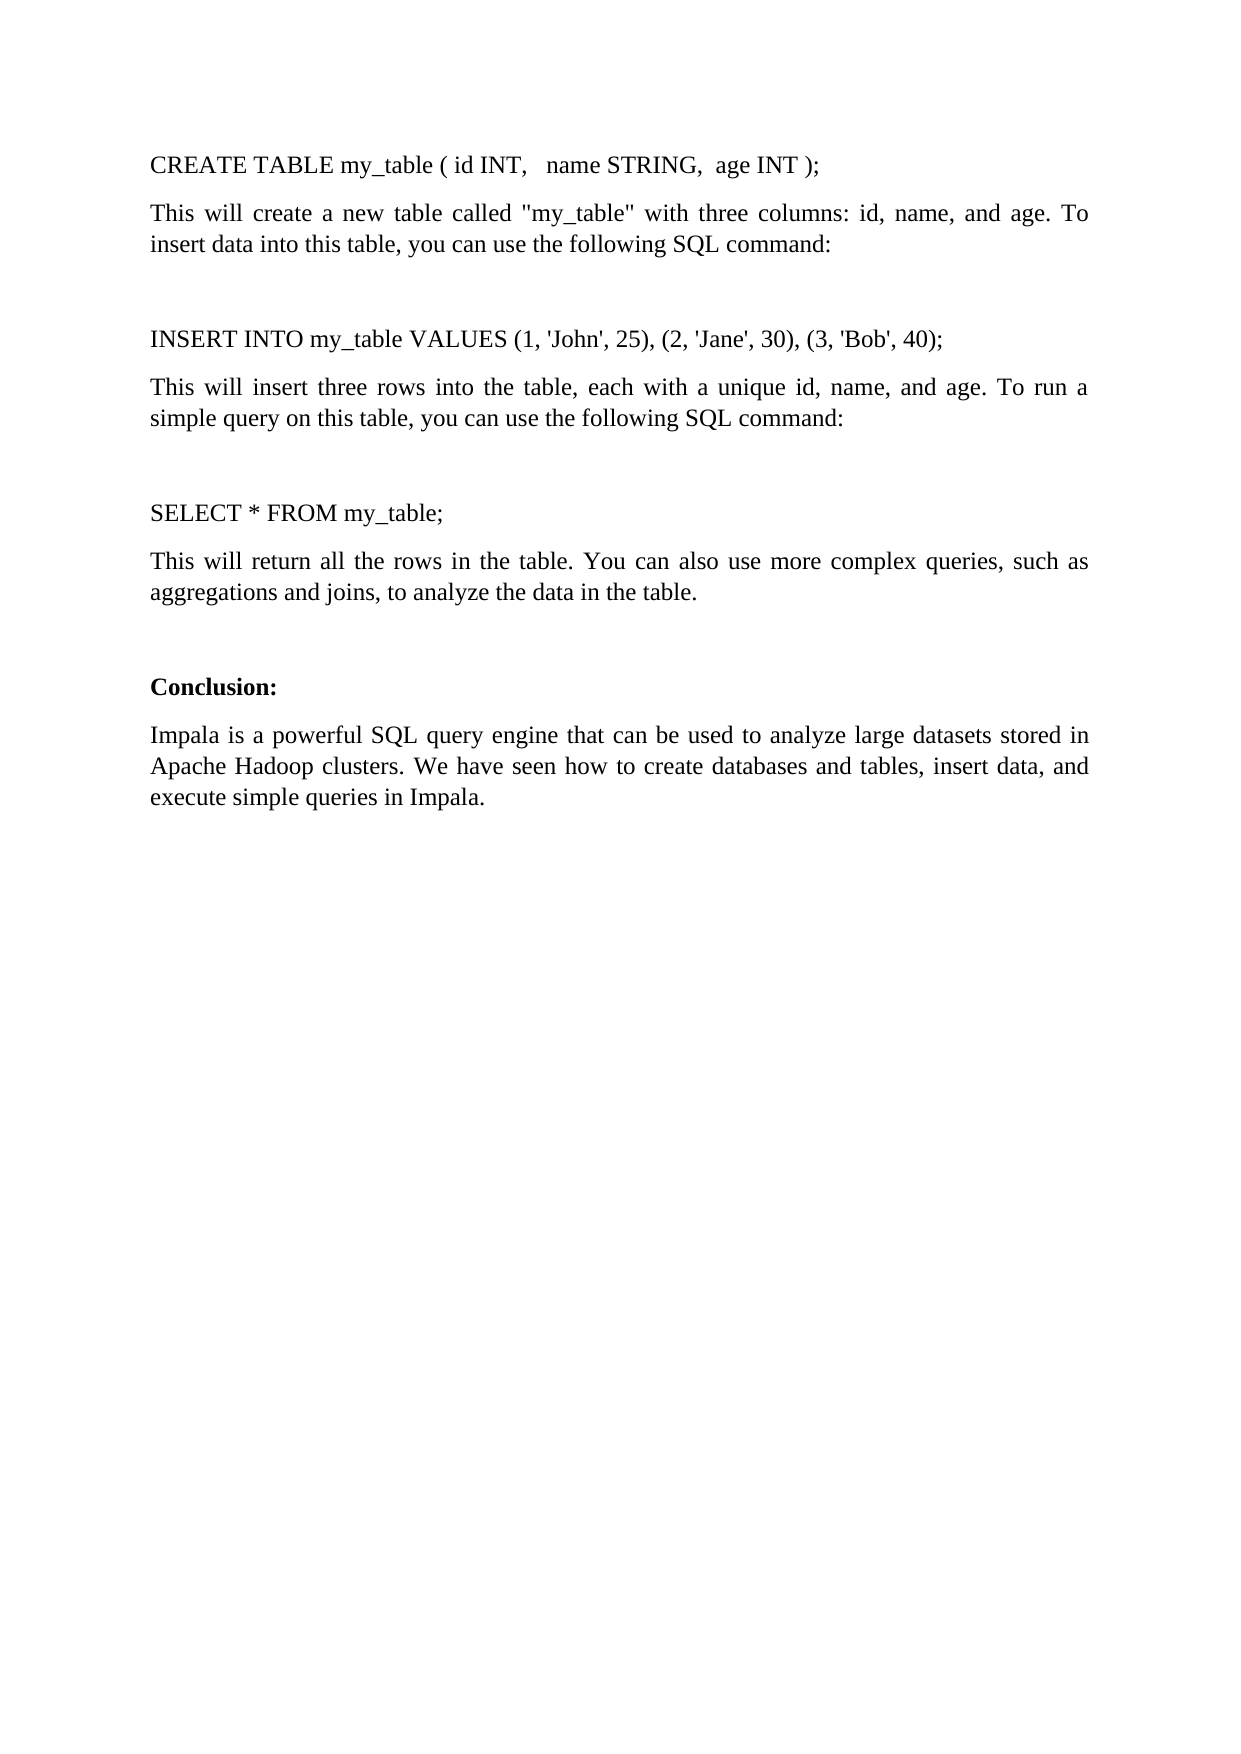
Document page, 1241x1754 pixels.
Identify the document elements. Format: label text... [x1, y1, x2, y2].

text Conclusion: [150, 672, 1090, 701]
text This will create a new table called "my_table" with three columns: id, name, and age. To insert data into this table, you can use the following SQL command: [150, 198, 1090, 257]
text This will insert three rows into the table, each with a unique id, name, and age. To run a simple query on this table, you can use the following SQL command: [150, 372, 1090, 432]
text SELECT * FROM my_table; [150, 498, 1090, 527]
text Impala is a powerful SQL query engine that can be used to analyze large datasets stored in Apache Hadoop clusters. We have seen how to create databases and tables, insert data, and execute simple queries in Impala. [150, 720, 1090, 811]
text INSERT INTO my_table VALUES (1, 'John', 25), (2, 'Jane', 30), (3, 'Bob', 40); [150, 324, 1090, 353]
text This will return all the rows in the table. You can also use more complex queries, such as aggregations and joins, to analyze the data in the table. [150, 546, 1090, 606]
text CREATE TABLE my_table ( id INT, name STRING, age INT ); [150, 150, 1090, 179]
